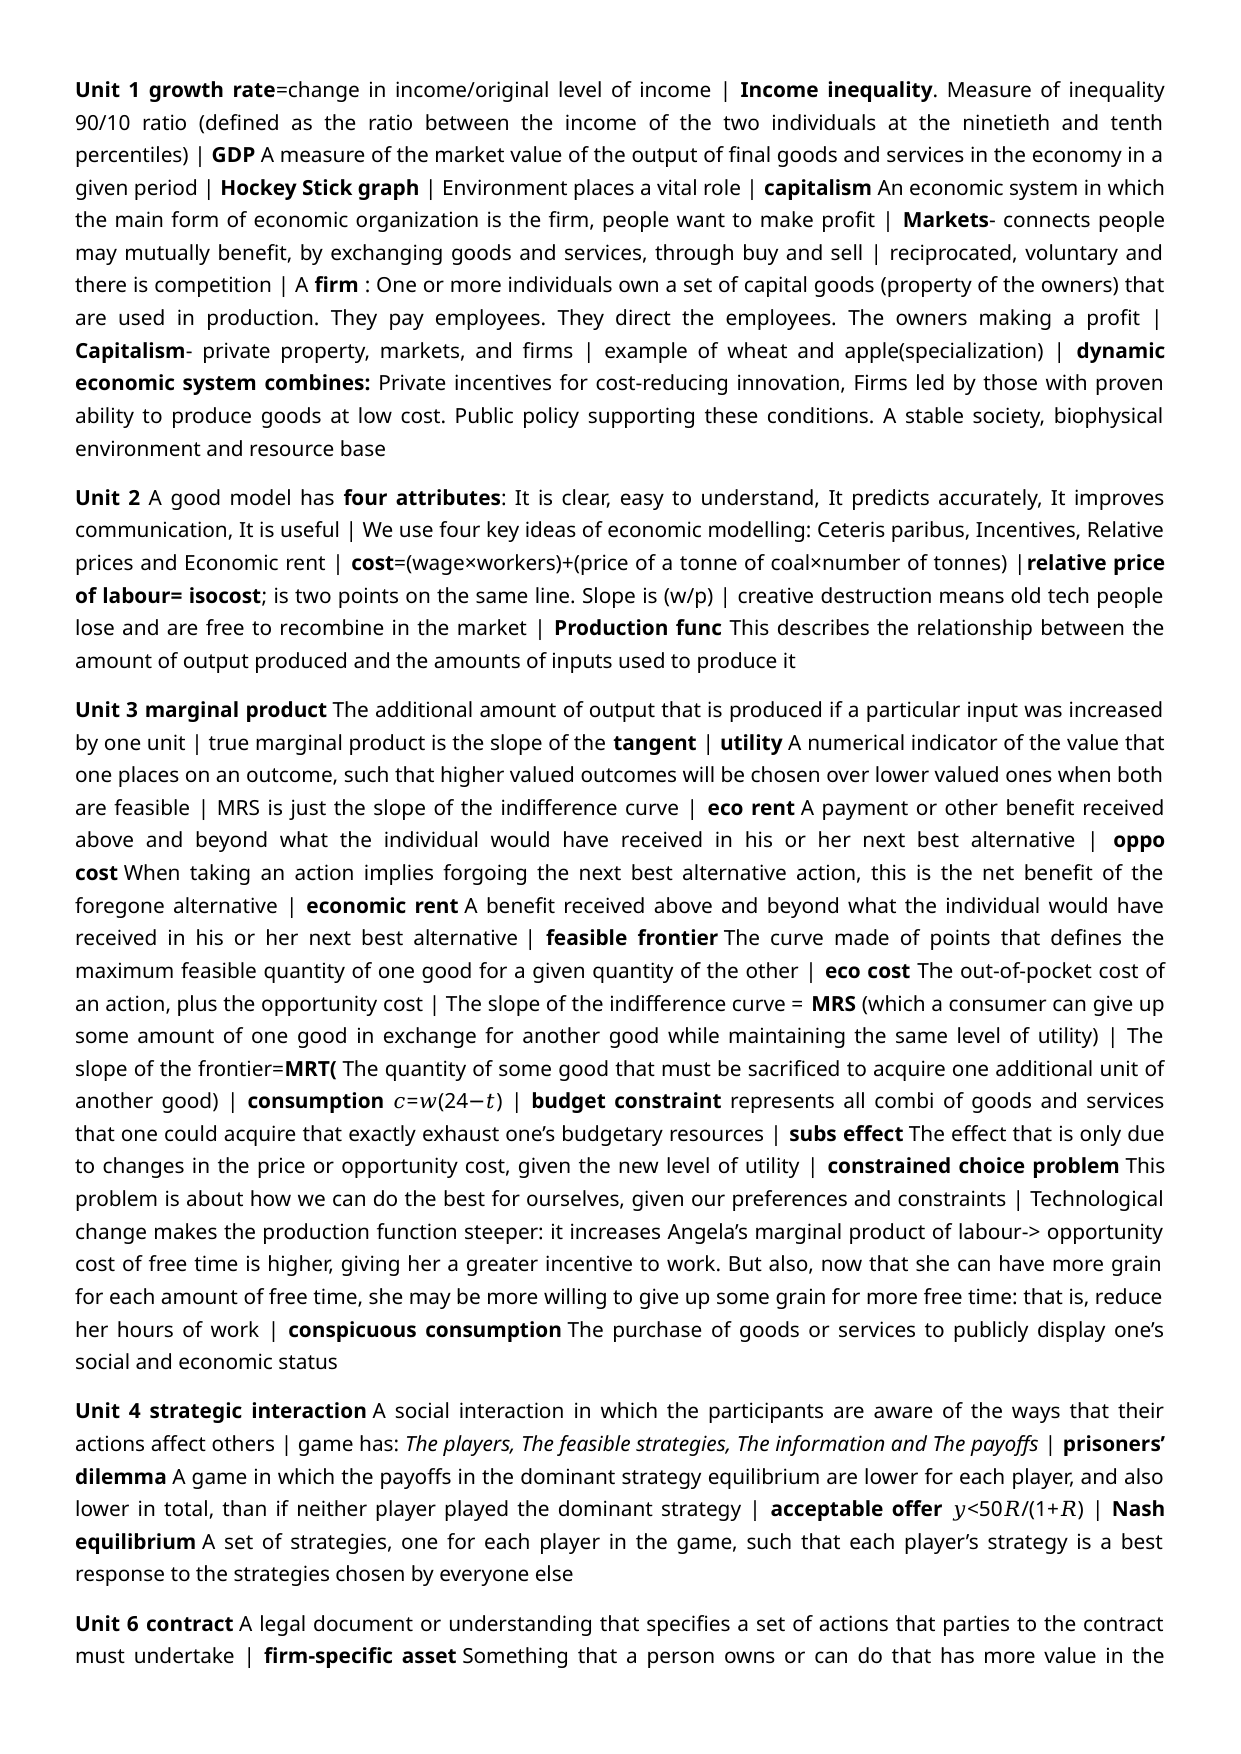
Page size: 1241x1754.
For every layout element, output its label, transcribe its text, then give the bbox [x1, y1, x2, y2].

text Unit 3 marginal product The additional amount of output that is produced if a particular input was increased by one unit | true marginal product is the slope of the tangent | utility A numerical indicator of the value that one places on an outcome, such that higher valued outcomes will be chosen over lower valued ones when both are feasible | MRS is just the slope of the indifference curve | eco rent A payment or other benefit received above and beyond what the individual would have received in his or her next best alternative | oppo cost When taking an action implies forgoing the next best alternative action, this is the net benefit of the foregone alternative | economic rent A benefit received above and beyond what the individual would have received in his or her next best alternative | feasible frontier The curve made of points that defines the maximum feasible quantity of one good for a given quantity of the other | eco cost The out-of-pocket cost of an action, plus the opportunity cost | The slope of the indifference curve = MRS (which a consumer can give up some amount of one good in exchange for another good while maintaining the same level of utility) | The slope of the frontier=MRT( The quantity of some good that must be sacrificed to acquire one additional unit of another good) | consumption 𝑐=𝑤(24−𝑡) | budget constraint represents all combi of goods and services that one could acquire that exactly exhaust one’s budgetary resources | subs effect The effect that is only due to changes in the price or opportunity cost, given the new level of utility | constrained choice problem This problem is about how we can do the best for ourselves, given our preferences and constraints | Technological change makes the production function steeper: it increases Angela’s marginal product of labour-> opportunity cost of free time is higher, giving her a greater incentive to work. But also, now that she can have more grain for each amount of free time, she may be more willing to give up some grain for more free time: that is, reduce her hours of work | conspicuous consumption The purchase of goods or services to publicly display one’s social and economic status [75, 695, 1165, 1376]
text Unit 1 growth rate=change in income/original level of income | Income inequality. Measure of inequality 90/10 ratio (defined as the ratio between the income of the two individuals at the ninetieth and tenth percentiles) | GDP A measure of the market value of the output of final goods and services in the economy in a given period | Hockey Stick graph | Environment places a vital role | capitalism An economic system in which the main form of economic organization is the firm, people want to make profit | Markets- connects people may mutually benefit, by exchanging goods and services, through buy and sell | reciprocated, voluntary and there is competition | A firm : One or more individuals own a set of capital goods (property of the owners) that are used in production. They pay employees. They direct the employees. The owners making a profit | Capitalism- private property, markets, and firms | example of wheat and apple(specialization) | dynamic economic system combines: Private incentives for cost-reducing innovation, Firms led by those with proven ability to produce goods at low cost. Public policy supporting these conditions. A stable society, biophysical environment and resource base [75, 75, 1165, 462]
text Unit 4 strategic interaction A social interaction in which the participants are aware of the ways that their actions affect others | game has: The players, The feasible strategies, The information and The payoffs | prisoners’ dilemma A game in which the payoffs in the dominant strategy equilibrium are lower for each player, and also lower in total, than if neither player played the dominant strategy | acceptable offer 𝑦<50𝑅/(1+𝑅) | Nash equilibrium A set of strategies, one for each player in the game, such that each player’s strategy is a best response to the strategies chosen by everyone else [75, 1397, 1165, 1588]
text Unit 2 A good model has four attributes: It is clear, easy to understand, It predicts accurately, It improves communication, It is useful | We use four key ideas of economic modelling: Ceteris paribus, Incentives, Relative prices and Economic rent | cost=(wage×workers)+(price of a tonne of coal×number of tonnes) |relative price of labour= isocost; is two points on the same line. Slope is (w/p) | creative destruction means old tech people lose and are free to recombine in the market | Production func This describes the relationship between the amount of output produced and the amounts of inputs used to produce it [75, 483, 1165, 674]
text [75, 1609, 1165, 1670]
